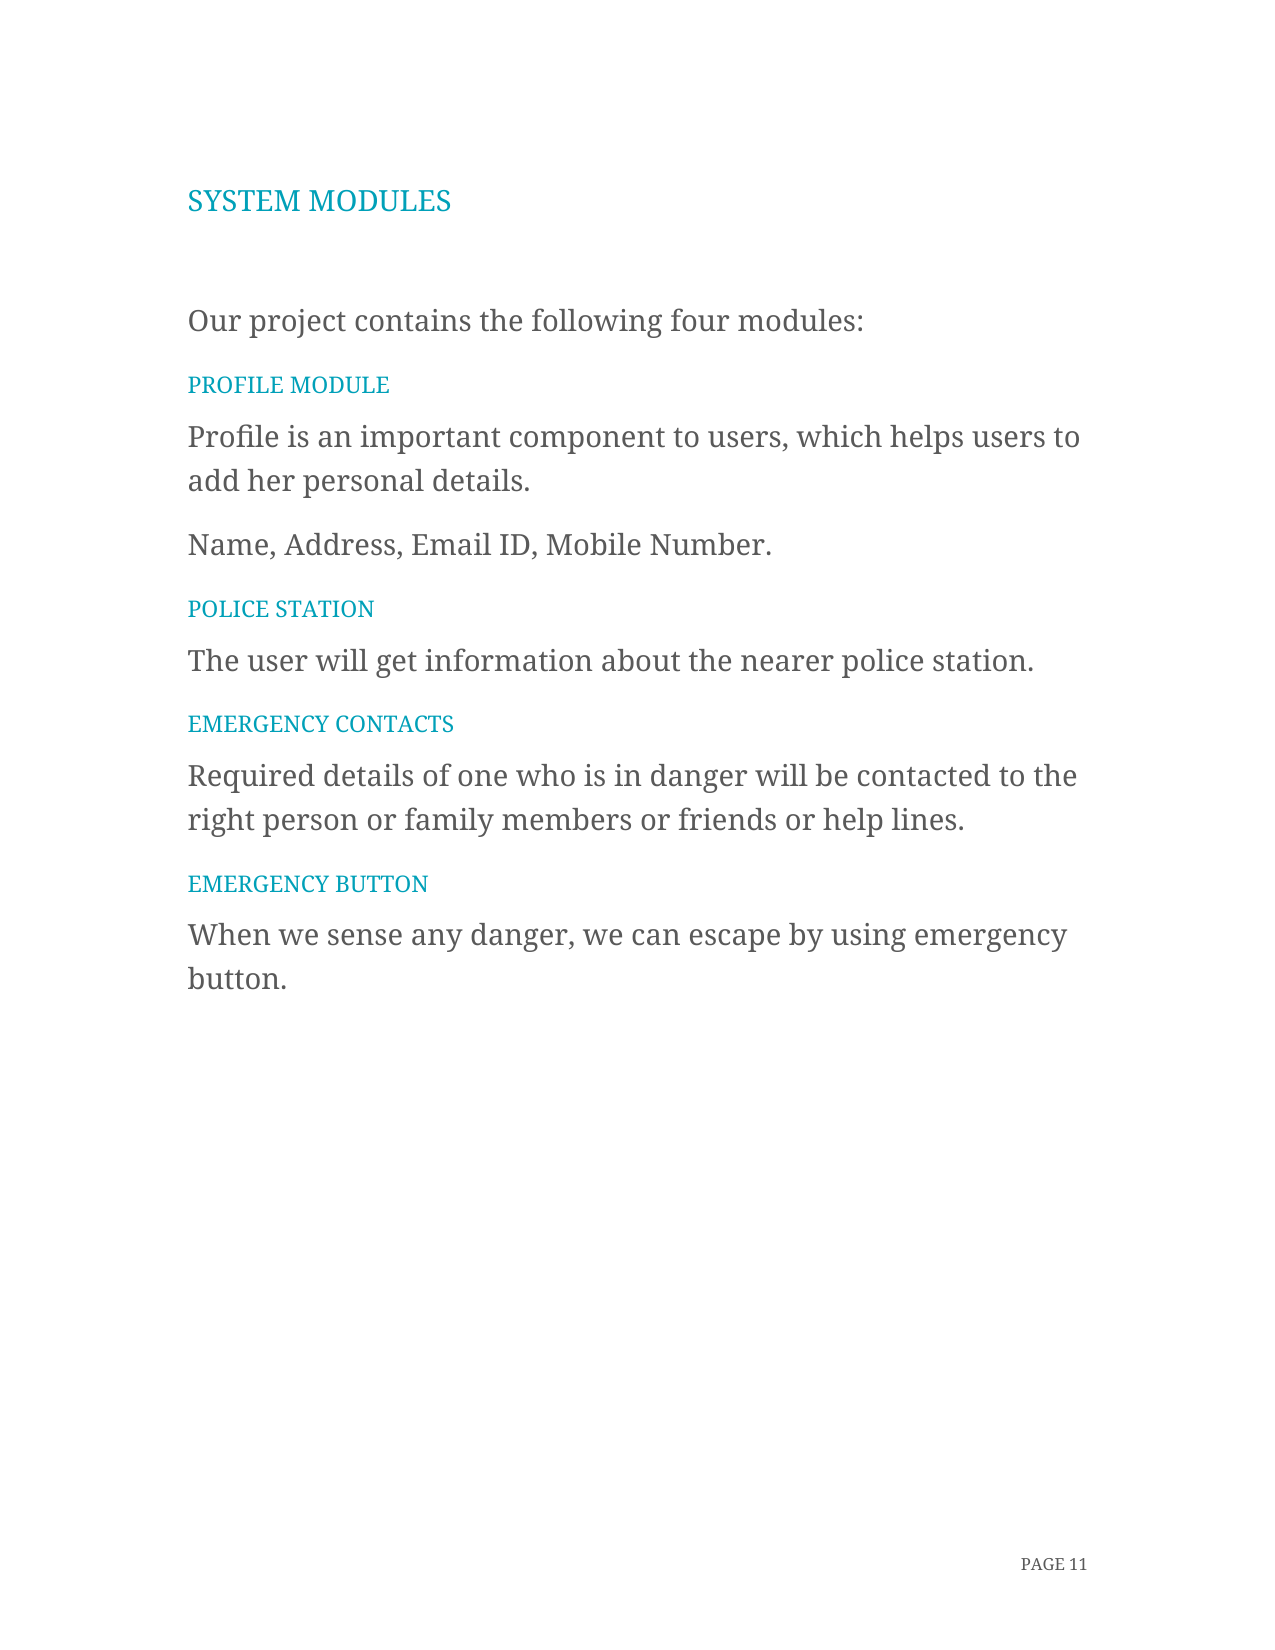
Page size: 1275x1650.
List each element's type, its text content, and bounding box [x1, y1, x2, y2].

text The user will get information about the nearer police station. [187, 640, 1087, 679]
subtitle Emergency Button [187, 868, 1087, 899]
text Name, Address, Email ID, Mobile Number. [187, 524, 1087, 564]
text When we sense any danger, we can escape by using emergency button. [187, 914, 1087, 998]
text Profile is an important component to users, which helps users to add her personal details. [187, 416, 1087, 499]
text Required details of one who is in danger will be contacted to the right person or family members or friends or help lines. [187, 755, 1087, 839]
subtitle Police Station [187, 593, 1087, 624]
subtitle SYSTEM MODULES [187, 180, 1087, 220]
text Our project contains the following four modules: [187, 301, 1087, 340]
subtitle Profile Module [187, 369, 1087, 401]
subtitle Emergency Contacts [187, 708, 1087, 740]
